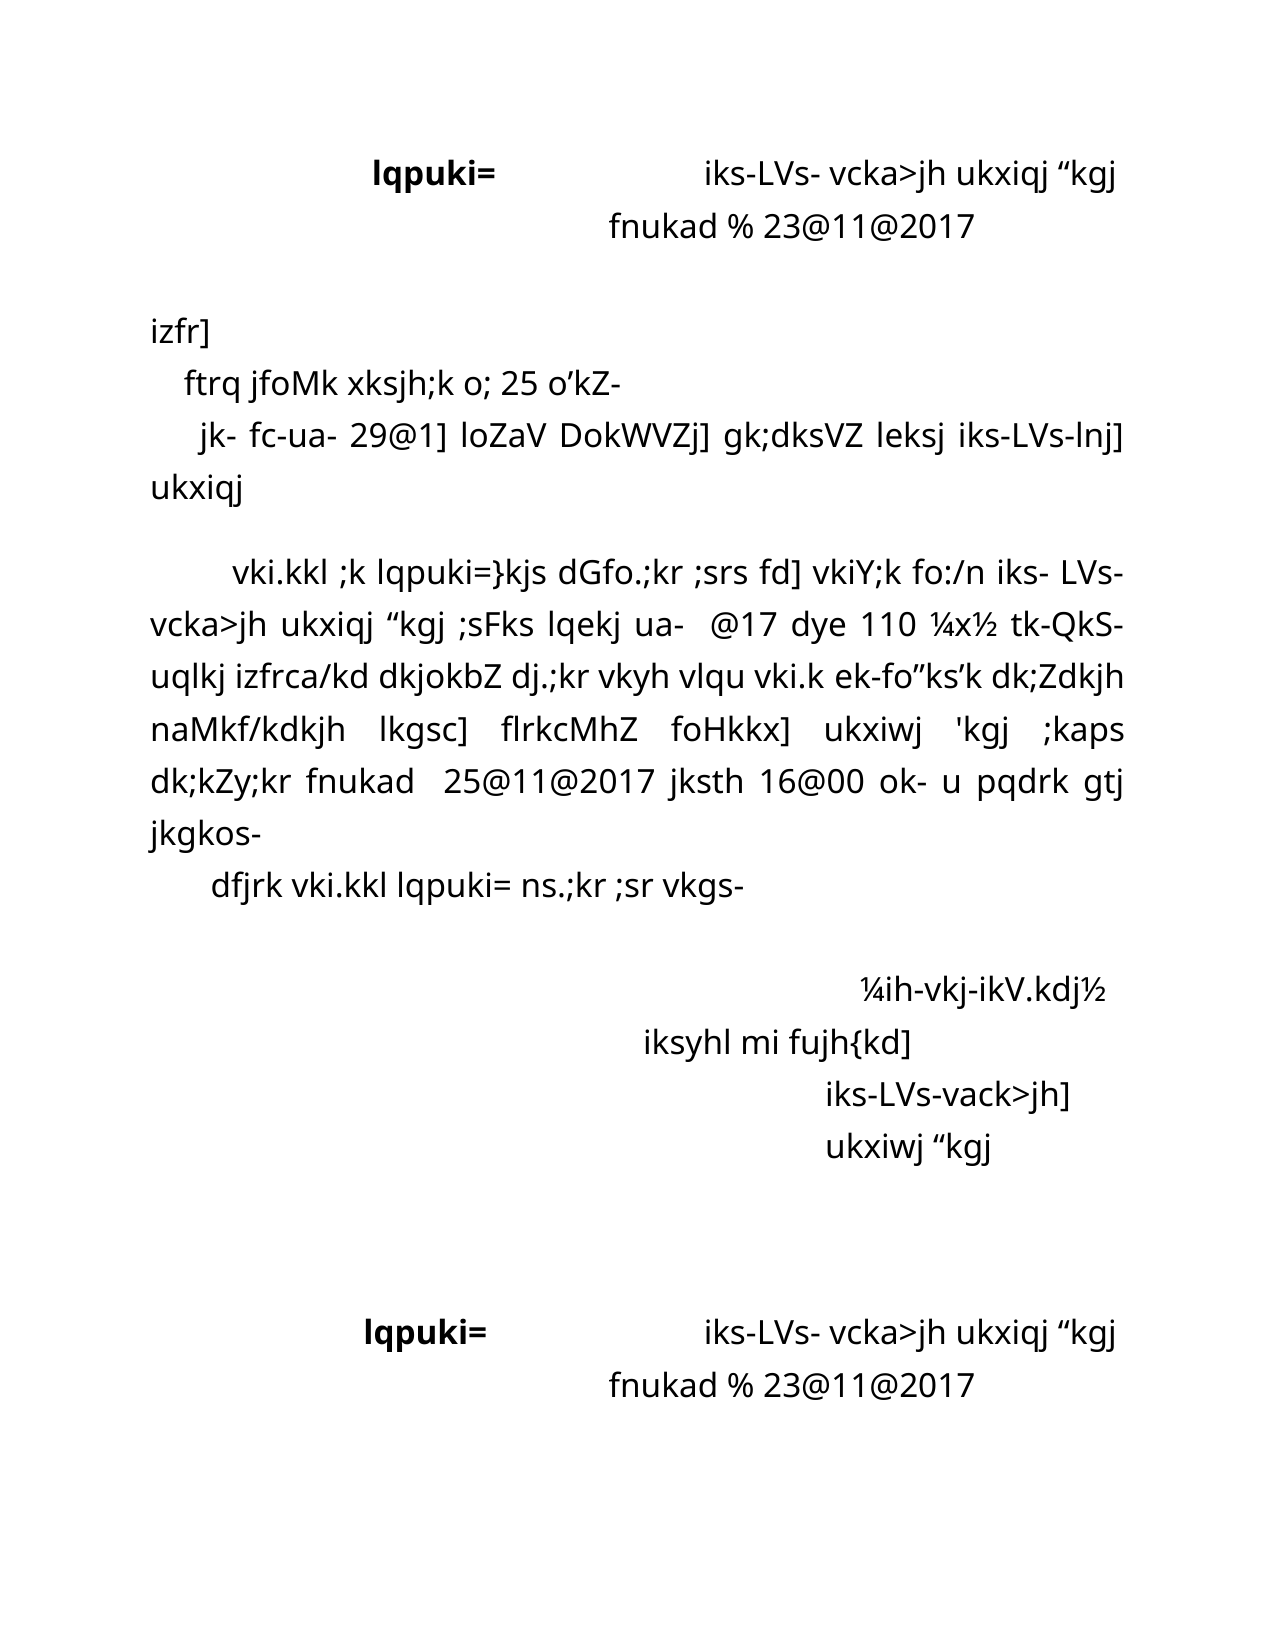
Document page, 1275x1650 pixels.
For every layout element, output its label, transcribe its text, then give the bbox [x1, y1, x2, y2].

text ¼ih-vkj-ikV.kdj½ [825, 966, 1125, 1012]
text fnukad % 23@11@2017 [150, 1362, 1125, 1407]
text ftrq jfoMk xksjh;k o; 25 o’kZ- [150, 359, 1125, 405]
text iks-LVs-vack>jh] ukxiwj “kgj [825, 1071, 1125, 1168]
text jk- fc-ua- 29@1] loZaV DokWVZj] gk;dksVZ leksj iks-LVs-lnj] ukxiqj [150, 412, 1125, 509]
text lqpuki= iks-LVs- vcka>jh ukxiqj “kgj [150, 150, 1125, 195]
text lqpuki= iks-LVs- vcka>jh ukxiqj “kgj [150, 1309, 1125, 1354]
text fnukad % 23@11@2017 [150, 203, 1125, 248]
text dfjrk vki.kkl lqpuki= ns.;kr ;sr vkgs- [150, 862, 1125, 907]
text izfr] [150, 307, 1125, 353]
text iksyhl mi fujh{kd] [150, 1018, 1125, 1064]
text vki.kkl ;k lqpuki=}kjs dGfo.;kr ;srs fd] vkiY;k fo:/n iks- LVs- vcka>jh ukxiqj “kgj ;sFks lqekj ua- @17 dye 110 ¼x½ tk-QkS- uqlkj izfrca/kd dkjokbZ dj.;kr vkyh vlqu vki.k ek-fo”ks’k dk;Zdkjh naMkf/kdkjh lkgsc] flrkcMhZ foHkkx] ukxiwj 'kgj ;kaps dk;kZy;kr fnukad 25@11@2017 jksth 16@00 ok- u pqdrk gtj jkgkos- [150, 549, 1125, 855]
